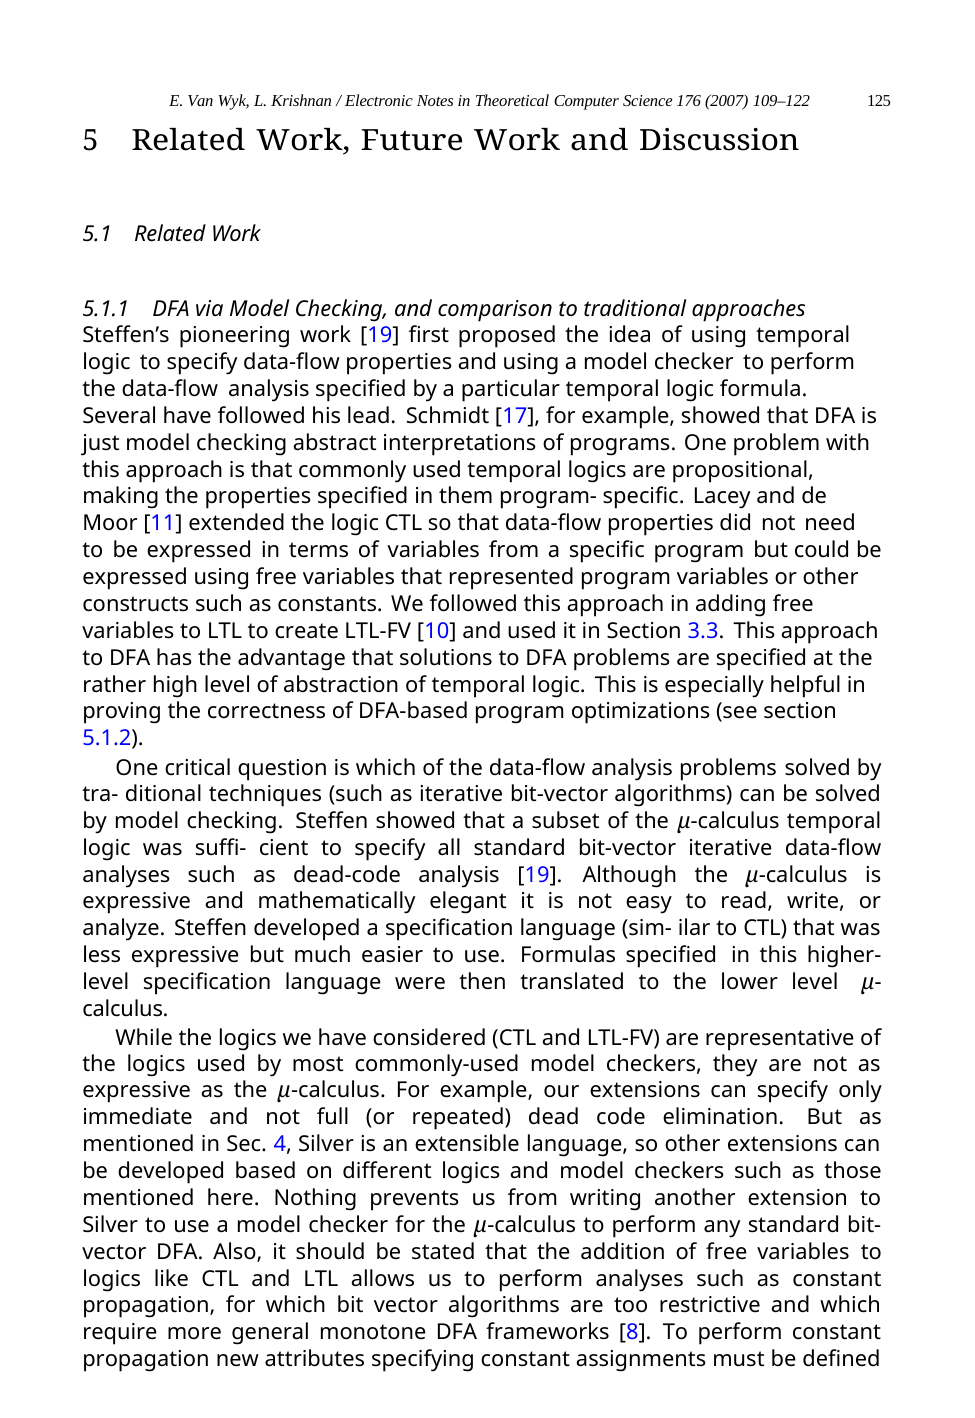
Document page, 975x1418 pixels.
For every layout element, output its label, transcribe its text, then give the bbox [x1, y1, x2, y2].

list Related Work [82, 218, 904, 248]
subtitle Related Work, Future Work and Discussion [82, 119, 904, 159]
list DFA via Model Checking, and comparison to traditional approaches Steffen’s pioneering work [19] first proposed the idea of using temporal logic to specify data-flow properties and using a model checker to perform the data-flow analysis specified by a particular temporal logic formula. Several have followed his lead. Schmidt [17], for example, showed that DFA is just model checking abstract interpretations of programs. One problem with this approach is that commonly used temporal logics are propositional, making the properties specified in them program- specific. Lacey and de Moor [11] extended the logic CTL so that data-flow properties did not need to be expressed in terms of variables from a specific program but could be expressed using free variables that represented program variables or other constructs such as constants. We followed this approach in adding free variables to LTL to create LTL-FV [10] and used it in Section 3.3. This approach to DFA has the advantage that solutions to DFA problems are specified at the rather high level of abstraction of temporal logic. This is especially helpful in proving the correctness of DFA-based program optimizations (see section 5.1.2). [82, 295, 882, 752]
text One critical question is which of the data-flow analysis problems solved by tra- ditional techniques (such as iterative bit-vector algorithms) can be solved by model checking. Steffen showed that a subset of the μ-calculus temporal logic was suffi- cient to specify all standard bit-vector iterative data-flow analyses such as dead-code analysis [19]. Although the μ-calculus is expressive and mathematically elegant it is not easy to read, write, or analyze. Steffen developed a specification language (sim- ilar to CTL) that was less expressive but much easier to use. Formulas specified in this higher-level specification language were then translated to the lower level μ-calculus. [82, 754, 881, 1023]
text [82, 1024, 882, 1373]
